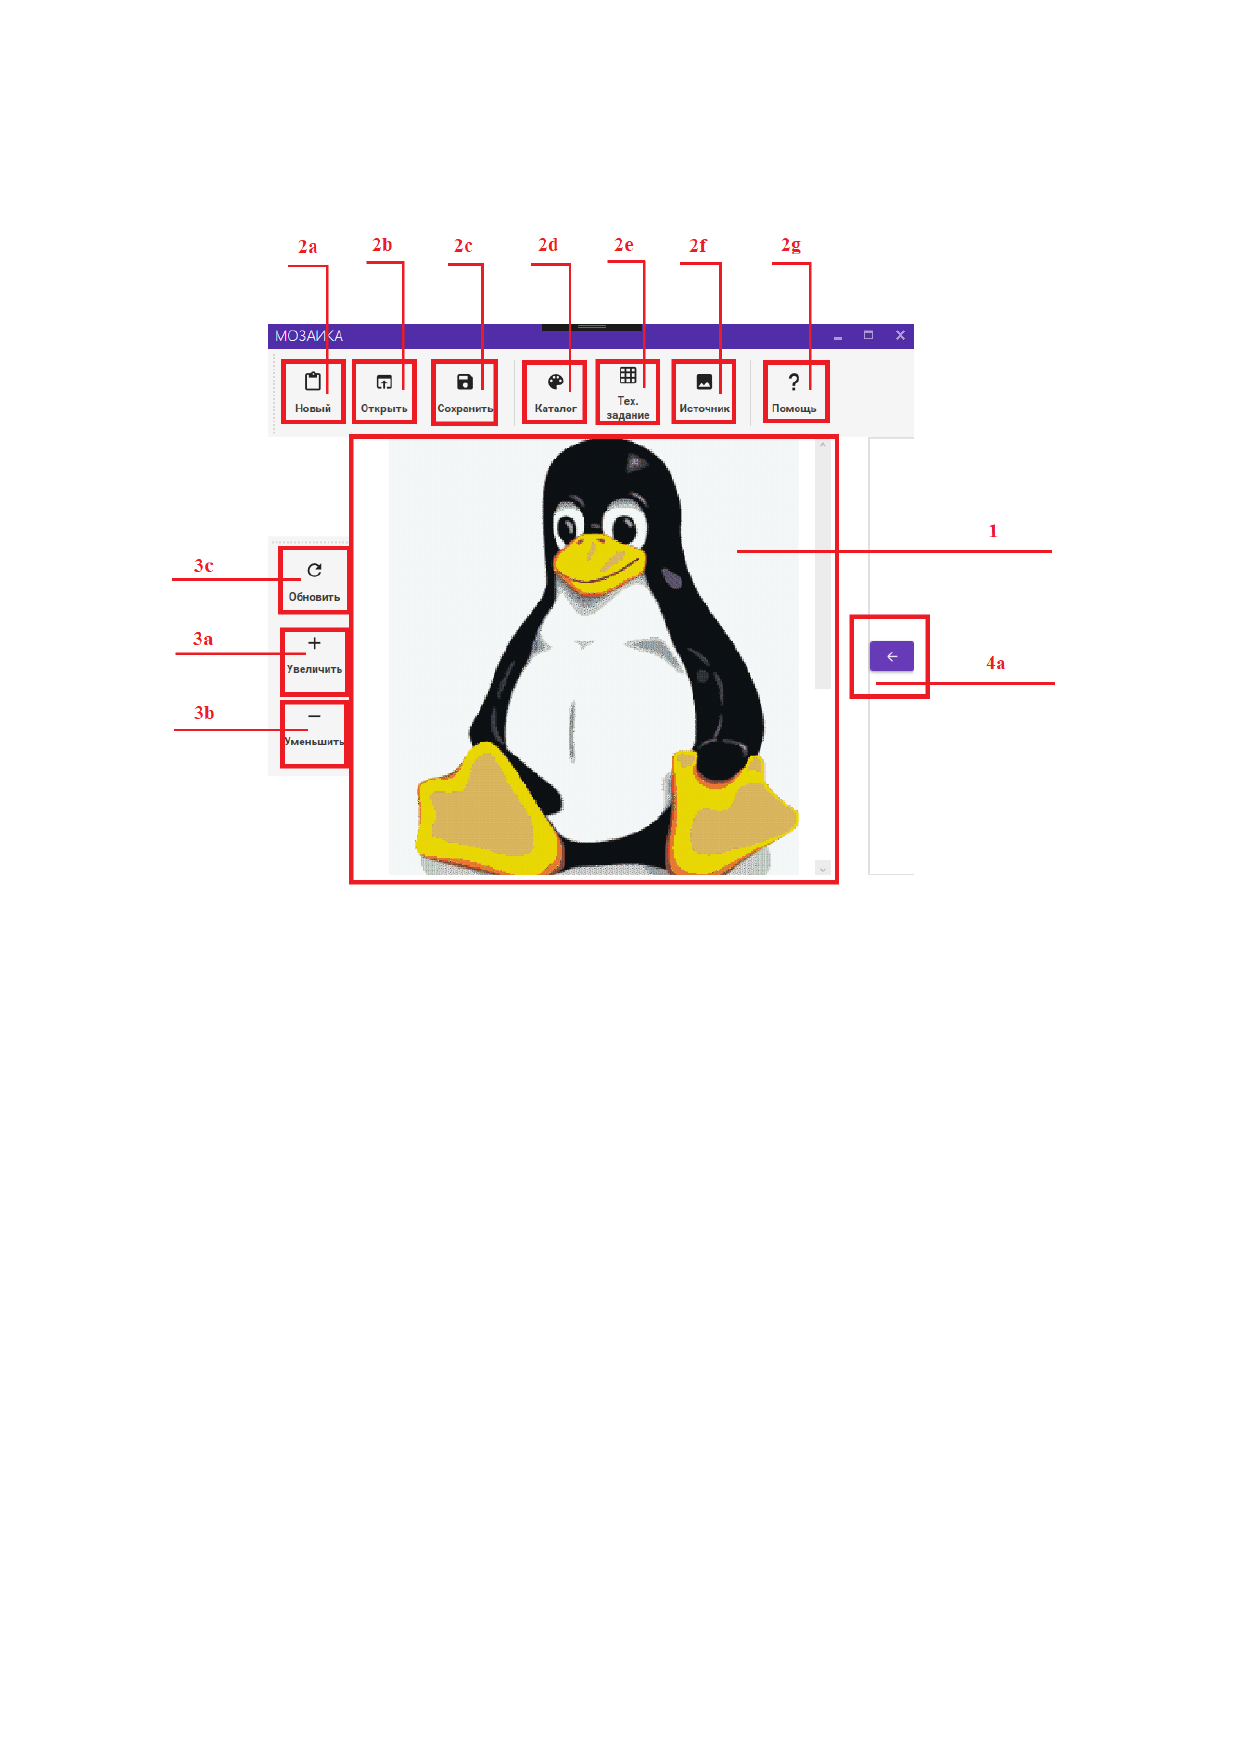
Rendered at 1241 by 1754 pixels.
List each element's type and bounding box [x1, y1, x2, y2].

picture [150, 216, 1091, 962]
